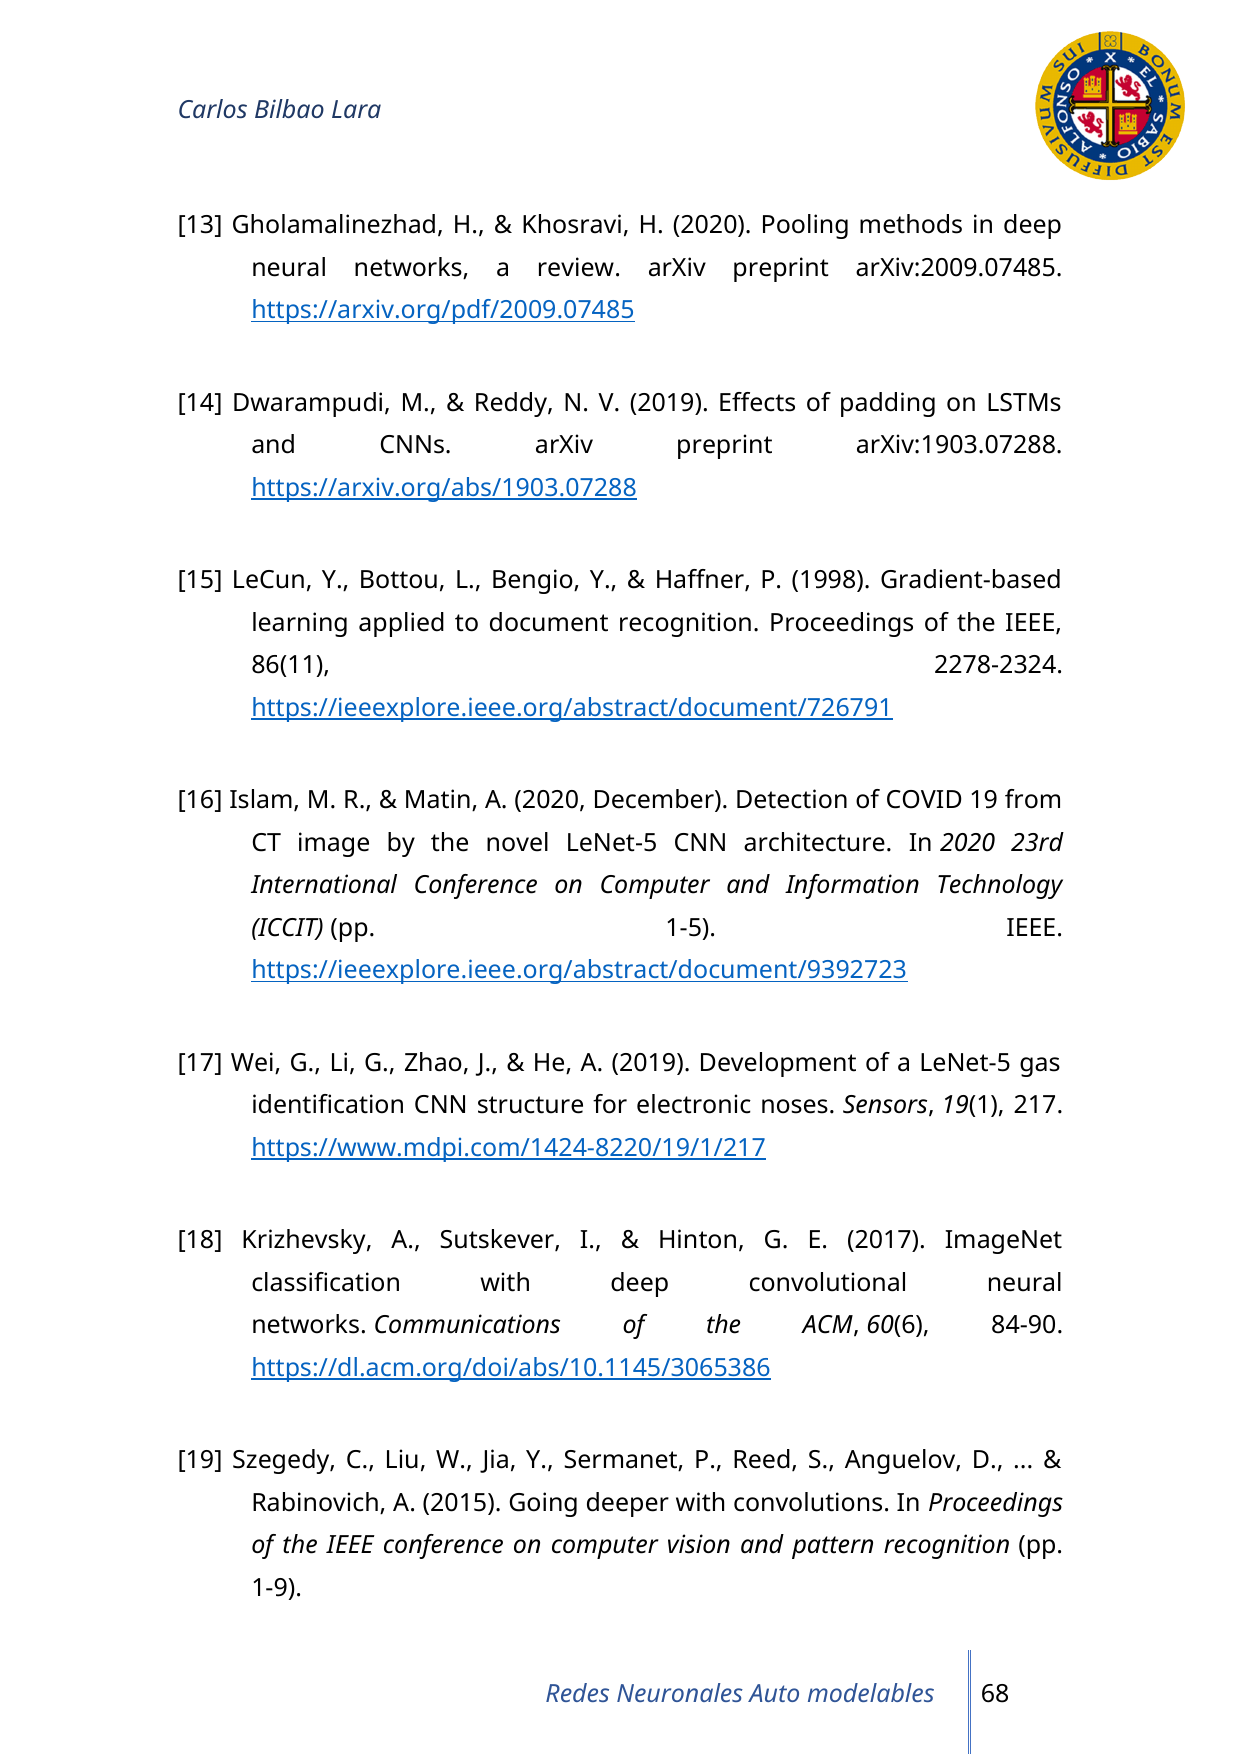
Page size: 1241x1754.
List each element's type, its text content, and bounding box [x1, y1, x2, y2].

picture [1029, 25, 1193, 188]
text [15] LeCun, Y., Bottou, L., Bengio, Y., & Haffner, P. (1998). Gradient-based learning applied to document recognition. Proceedings of the IEEE, 86(11), 2278-2324. https://ieeexplore.ieee.org/abstract/document/726791 [177, 562, 1063, 723]
text [17] Wei, G., Li, G., Zhao, J., & He, A. (2019). Development of a LeNet-5 gas identification CNN structure for electronic noses. Sensors, 19(1), 217. https://www.mdpi.com/1424-8220/19/1/217 [177, 1078, 1063, 1163]
text [13] Gholamalinezhad, H., & Khosravi, H. (2020). Pooling methods in deep neural networks, a review. arXiv preprint arXiv:2009.07485. https://arxiv.org/pdf/2009.07485 [177, 207, 1063, 326]
text [16] Islam, M. R., & Matin, A. (2020, December). Detection of COVID 19 from CT image by the novel LeNet-5 CNN architecture. In 2020 23rd International Conference on Computer and Information Technology (ICCIT) (pp. 1-5). IEEE. https://ieeexplore.ieee.org/abstract/document/9392723 [177, 816, 1063, 986]
text [18] Krizhevsky, A., Sutskever, I., & Hinton, G. E. (2017). ImageNet classification with deep convolutional neural networks. Communications of the ACM, 60(6), 84-90. https://dl.acm.org/doi/abs/10.1145/3065386 [177, 1256, 1063, 1383]
text [14] Dwarampudi, M., & Reddy, N. V. (2019). Effects of padding on LSTMs and CNNs. arXiv preprint arXiv:1903.07288. https://arxiv.org/abs/1903.07288 [177, 384, 1063, 503]
